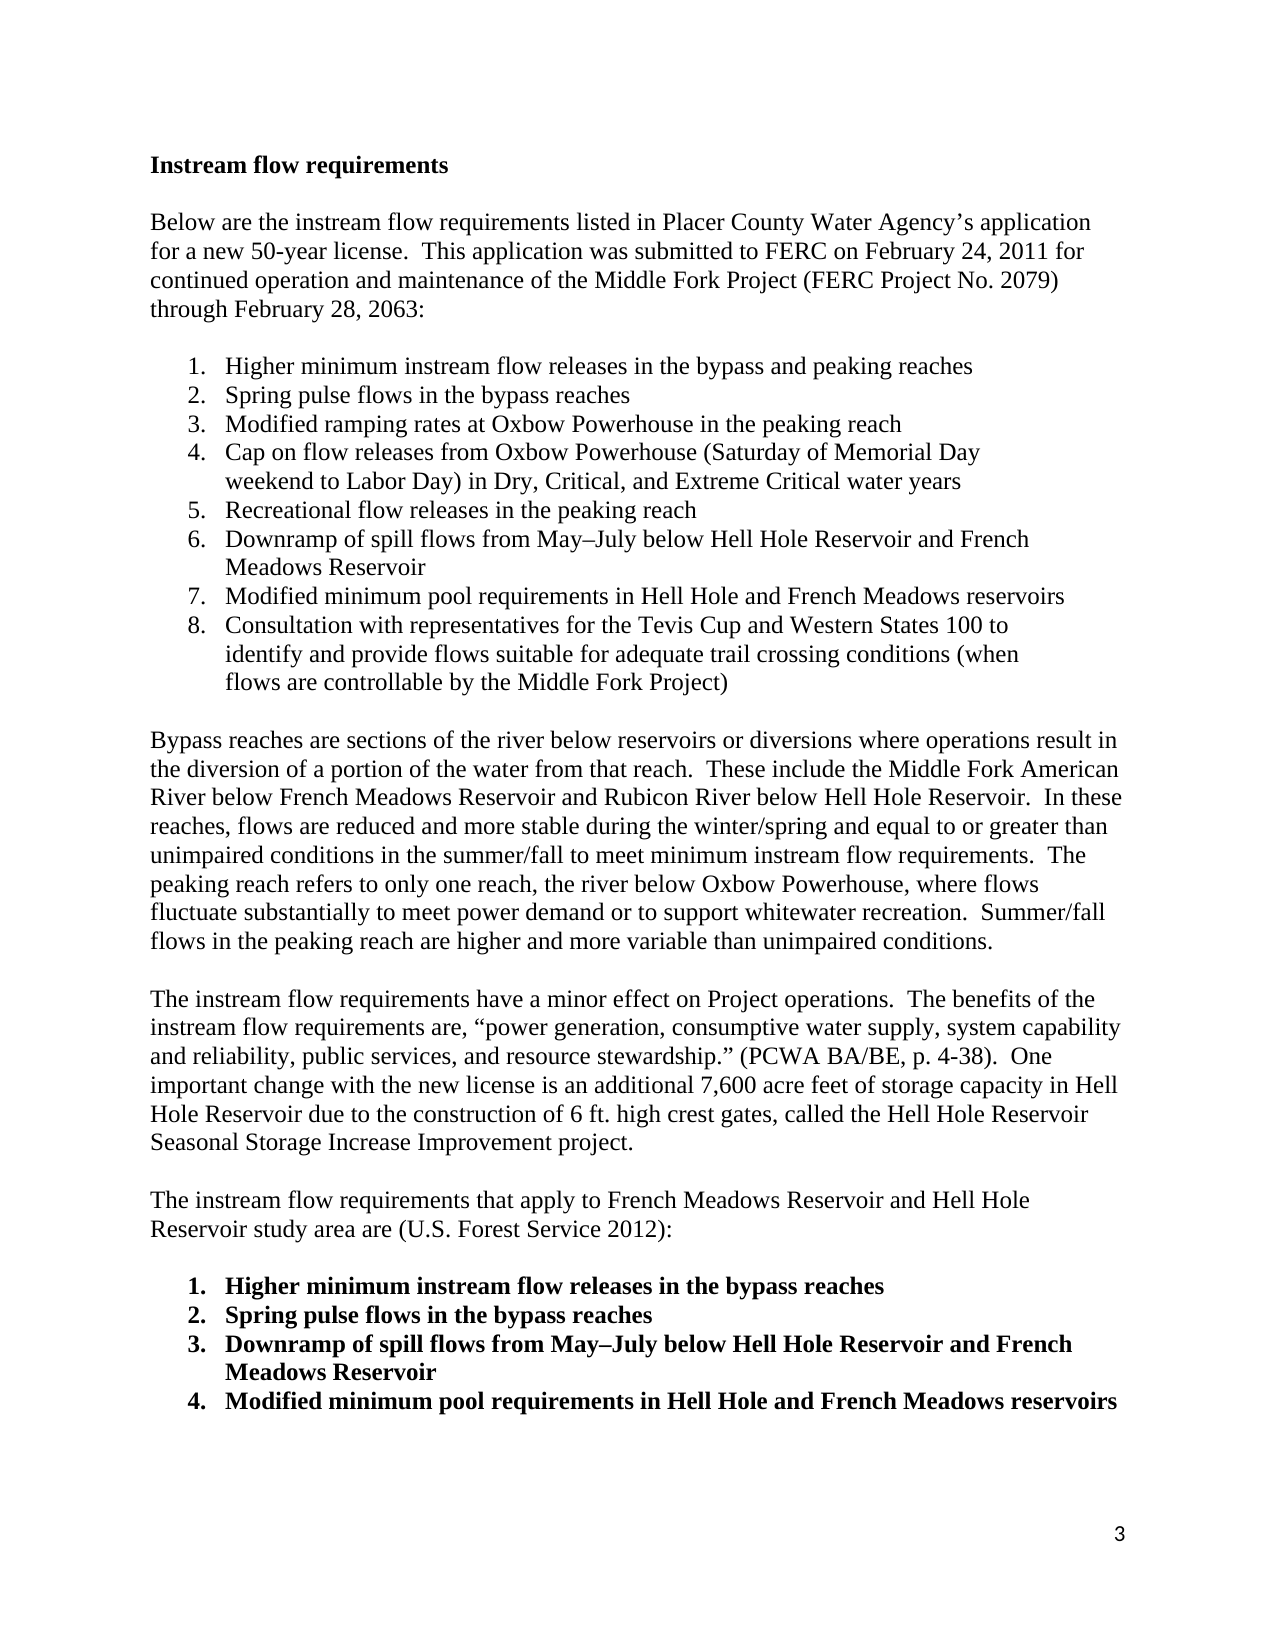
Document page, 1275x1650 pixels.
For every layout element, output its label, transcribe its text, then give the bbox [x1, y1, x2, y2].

list Modified minimum pool requirements in Hell Hole and French Meadows reservoirs [187, 1386, 1125, 1415]
list Recreational flow releases in the peaking reach [187, 495, 1125, 524]
list Consultation with representatives for the Tevis Cup and Western States 100 to [187, 610, 1125, 639]
list Modified minimum pool requirements in Hell Hole and French Meadows reservoirs [187, 581, 1125, 610]
list Modified ramping rates at Oxbow Powerhouse in the peaking reach [187, 409, 1125, 437]
list Higher minimum instream flow releases in the bypass and peaking reaches [187, 351, 1125, 380]
list Higher minimum instream flow releases in the bypass reaches [187, 1271, 1125, 1300]
text The instream flow requirements that apply to French Meadows Reservoir and Hell Hole Reservoir study area are (U.S. Forest Service 2012): [150, 1185, 1125, 1242]
list Spring pulse flows in the bypass reaches [187, 380, 1125, 409]
list Downramp of spill flows from May–July below Hell Hole Reservoir and French Meadows Reservoir [187, 1329, 1125, 1386]
text Bypass reaches are sections of the river below reservoirs or diversions where operations result in the diversion of a portion of the water from that reach. These include the Middle Fork American River below French Meadows Reservoir and Rubicon River below Hell Hole Reservoir. In these reaches, flows are reduced and more stable during the winter/spring and equal to or greater than unimpaired conditions in the summer/fall to meet minimum instream flow requirements. The peaking reach refers to only one reach, the river below Oxbow Powerhouse, where flows fluctuate substantially to meet power demand or to support whitewater recreation. Summer/fall flows in the peaking reach are higher and more variable than unimpaired conditions. [150, 725, 1125, 955]
list Cap on flow releases from Oxbow Powerhouse (Saturday of Memorial Day [187, 437, 1125, 466]
list flows are controllable by the Middle Fork Project) [225, 667, 1125, 696]
list Downramp of spill flows from May–July below Hell Hole Reservoir and French Meadows Reservoir [187, 524, 1125, 581]
text Below are the instream flow requirements listed in Placer County Water Agency’s application for a new 50-year license. This application was submitted to FERC on February 24, 2011 for continued operation and maintenance of the Middle Fork Project (FERC Project No. 2079) through February 28, 2063: [150, 207, 1125, 322]
list weekend to Labor Day) in Dry, Critical, and Extreme Critical water years [225, 466, 1125, 495]
list Spring pulse flows in the bypass reaches [187, 1300, 1125, 1329]
text Instream flow requirements [150, 150, 1125, 179]
text The instream flow requirements have a minor effect on Project operations. The benefits of the instream flow requirements are, “power generation, consumptive water supply, system capability and reliability, public services, and resource stewardship.” (PCWA BA/BE, p. 4-38). One important change with the new license is an additional 7,600 acre feet of storage capacity in Hell Hole Reservoir due to the construction of 6 ft. high crest gates, called the Hell Hole Reservoir Seasonal Storage Increase Improvement project. [150, 984, 1125, 1156]
list identify and provide flows suitable for adequate trail crossing conditions (when [225, 639, 1125, 667]
